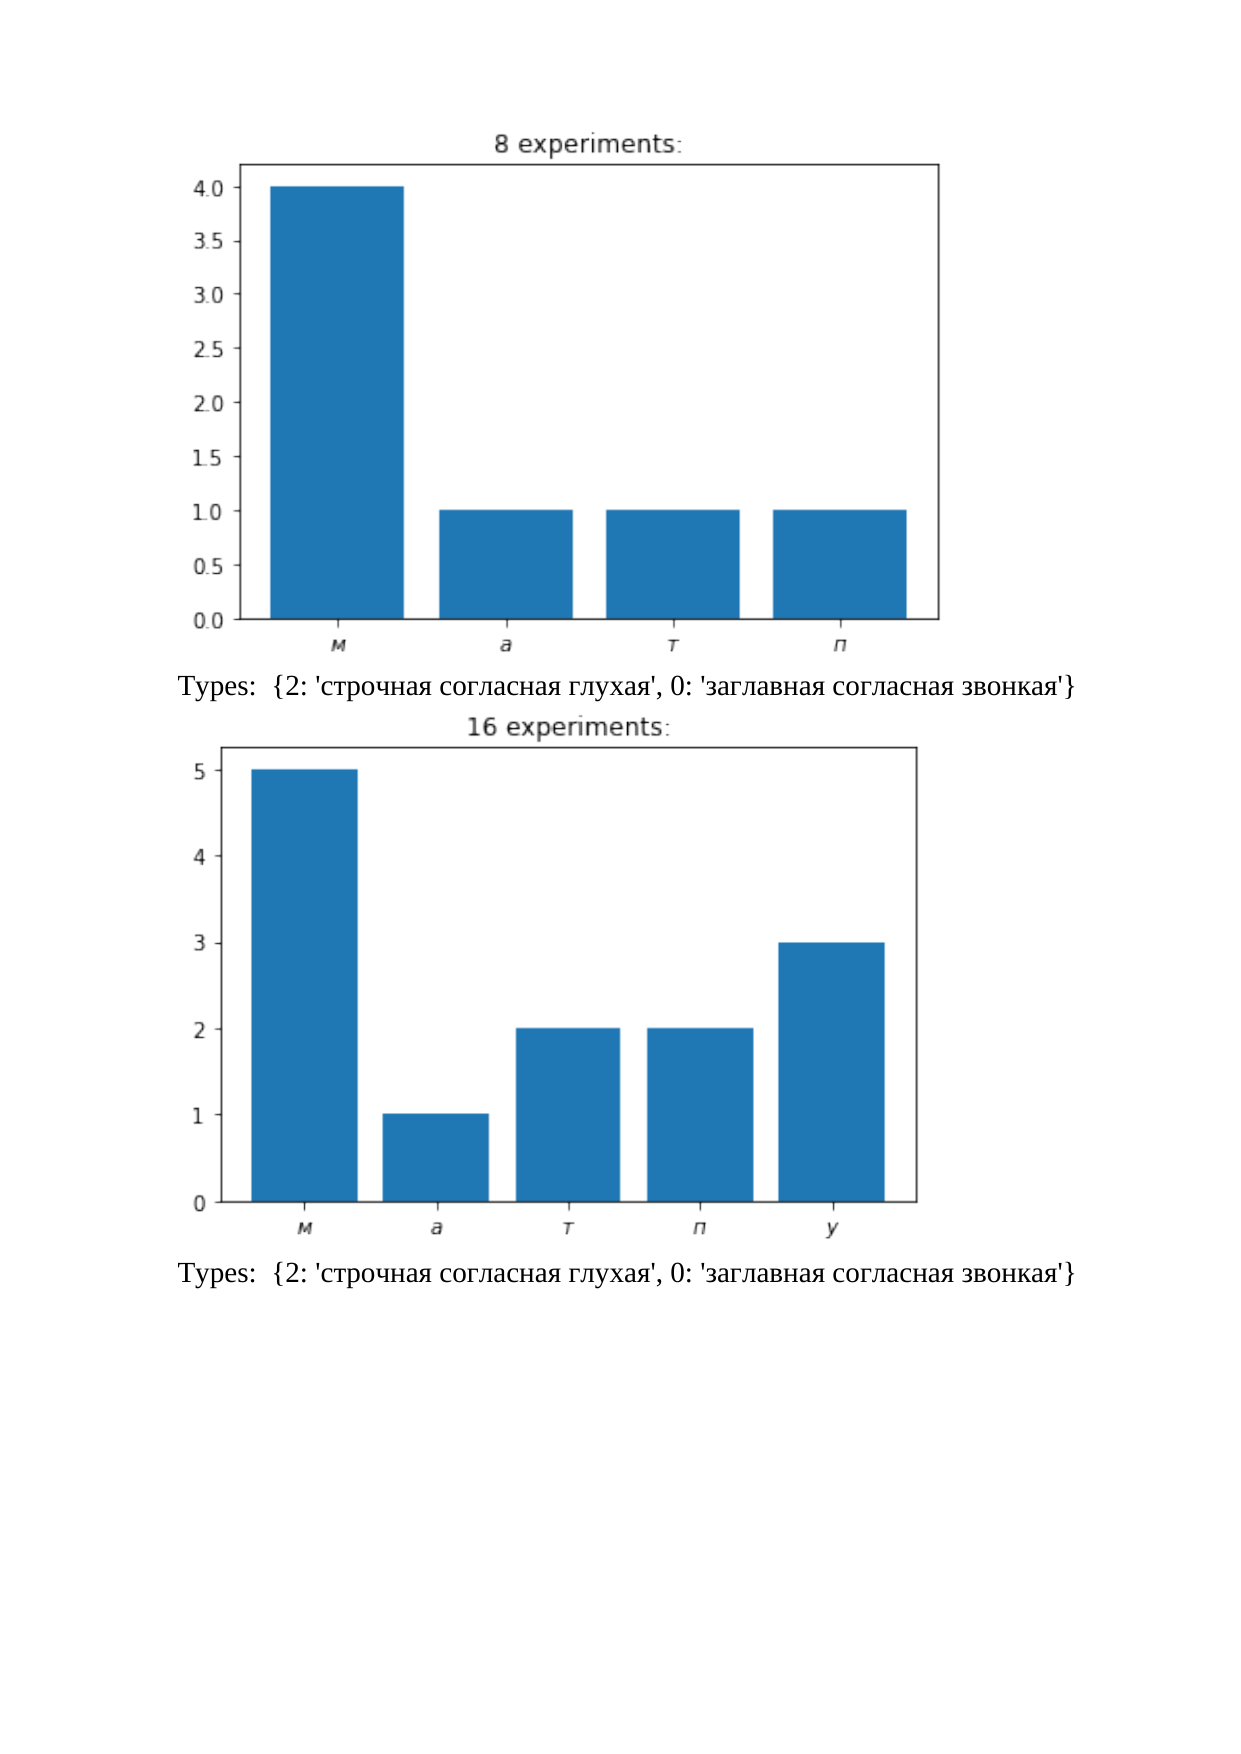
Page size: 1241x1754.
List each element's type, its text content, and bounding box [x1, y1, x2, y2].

picture [177, 701, 931, 1256]
text Types: {2: 'строчная согласная глухая', 0: 'заглавная согласная звонкая'} [177, 1255, 1152, 1289]
text Types: {2: 'строчная согласная глухая', 0: 'заглавная согласная звонкая'} [177, 668, 1152, 702]
picture [177, 118, 953, 669]
